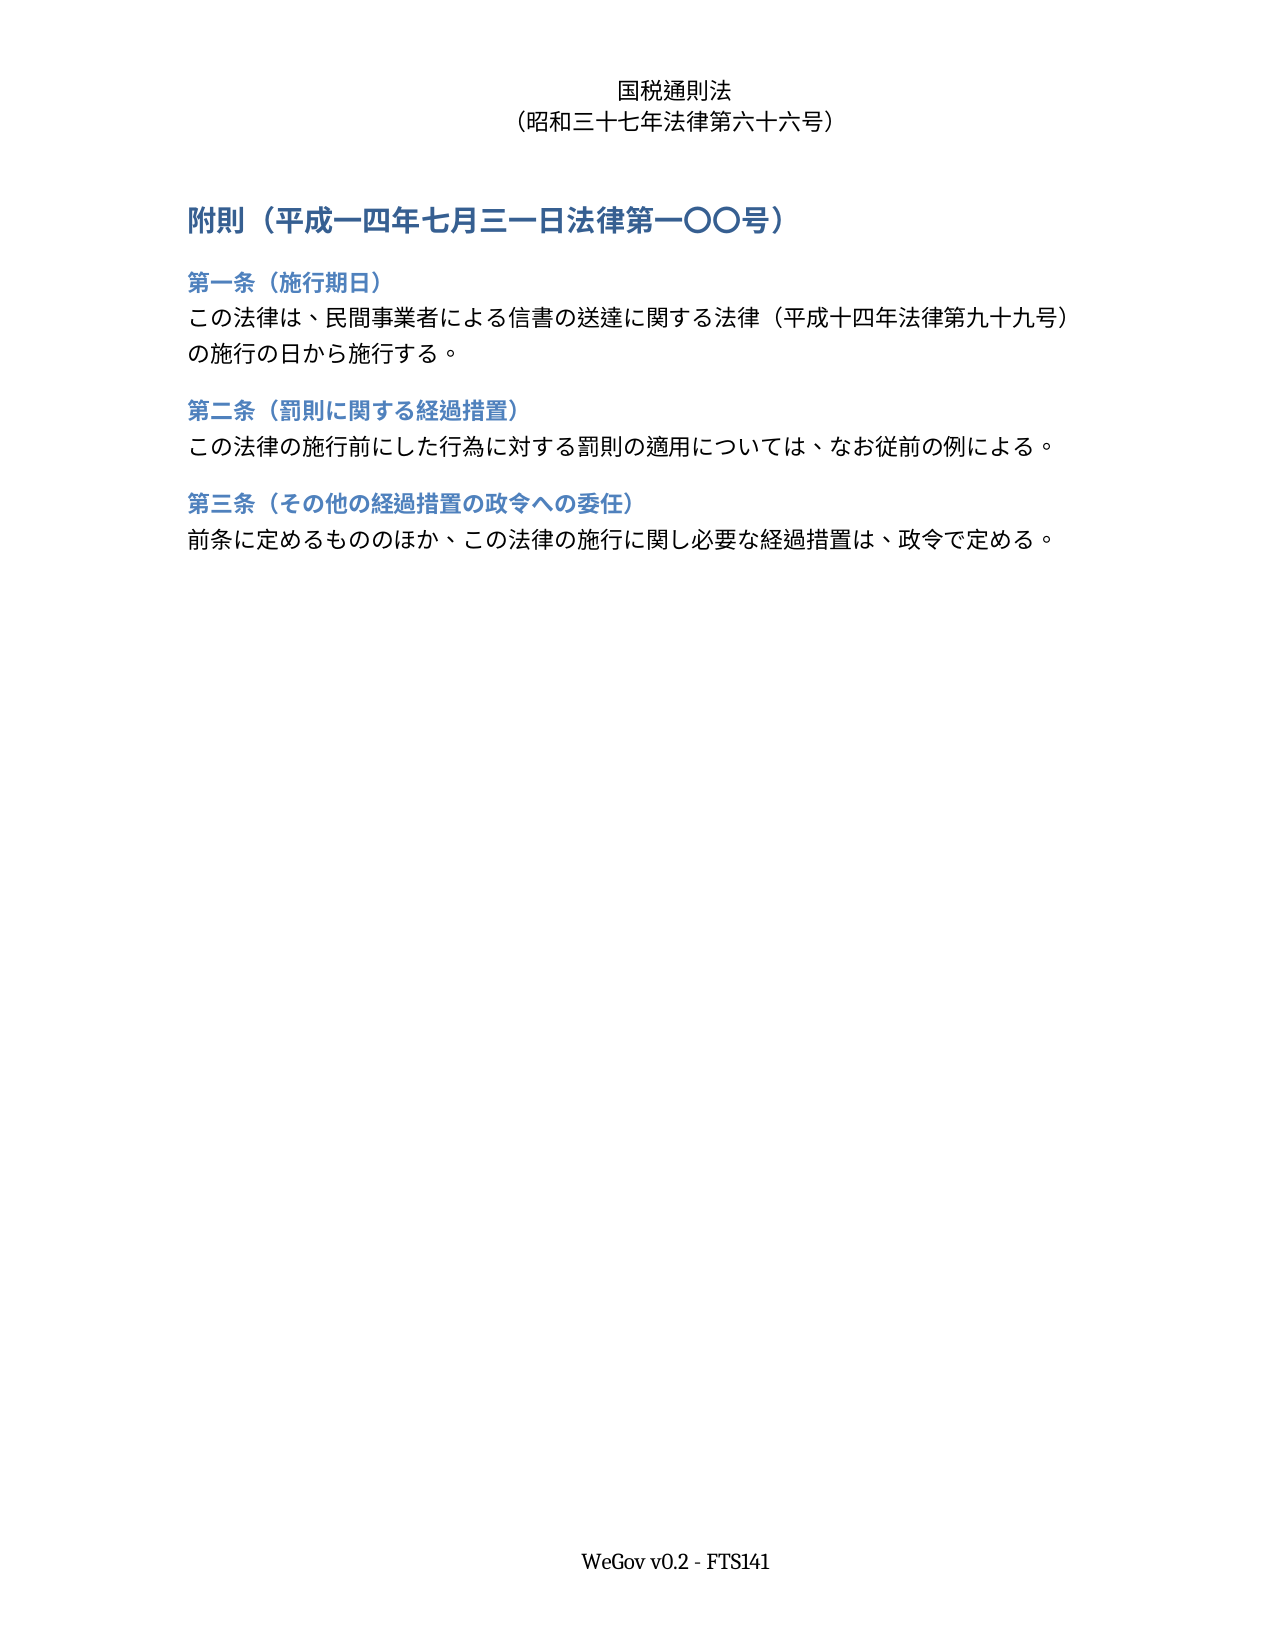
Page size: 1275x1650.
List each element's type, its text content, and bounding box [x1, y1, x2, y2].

subtitle 第三条（その他の経過措置の政令への委任） [187, 488, 1087, 519]
subtitle 第一条（施行期日） [187, 266, 1087, 298]
subtitle 附則（平成一四年七月三一日法律第一〇〇号） [187, 200, 1087, 240]
text この法律は、民間事業者による信書の送達に関する法律（平成十四年法律第九十九号）の施行の日から施行する。 [187, 302, 1087, 369]
text この法律の施行前にした行為に対する罰則の適用については、なお従前の例による。 [187, 431, 1087, 462]
text 前条に定めるもののほか、この法律の施行に関し必要な経過措置は、政令で定める。 [187, 524, 1087, 555]
subtitle 第二条（罰則に関する経過措置） [187, 395, 1087, 426]
